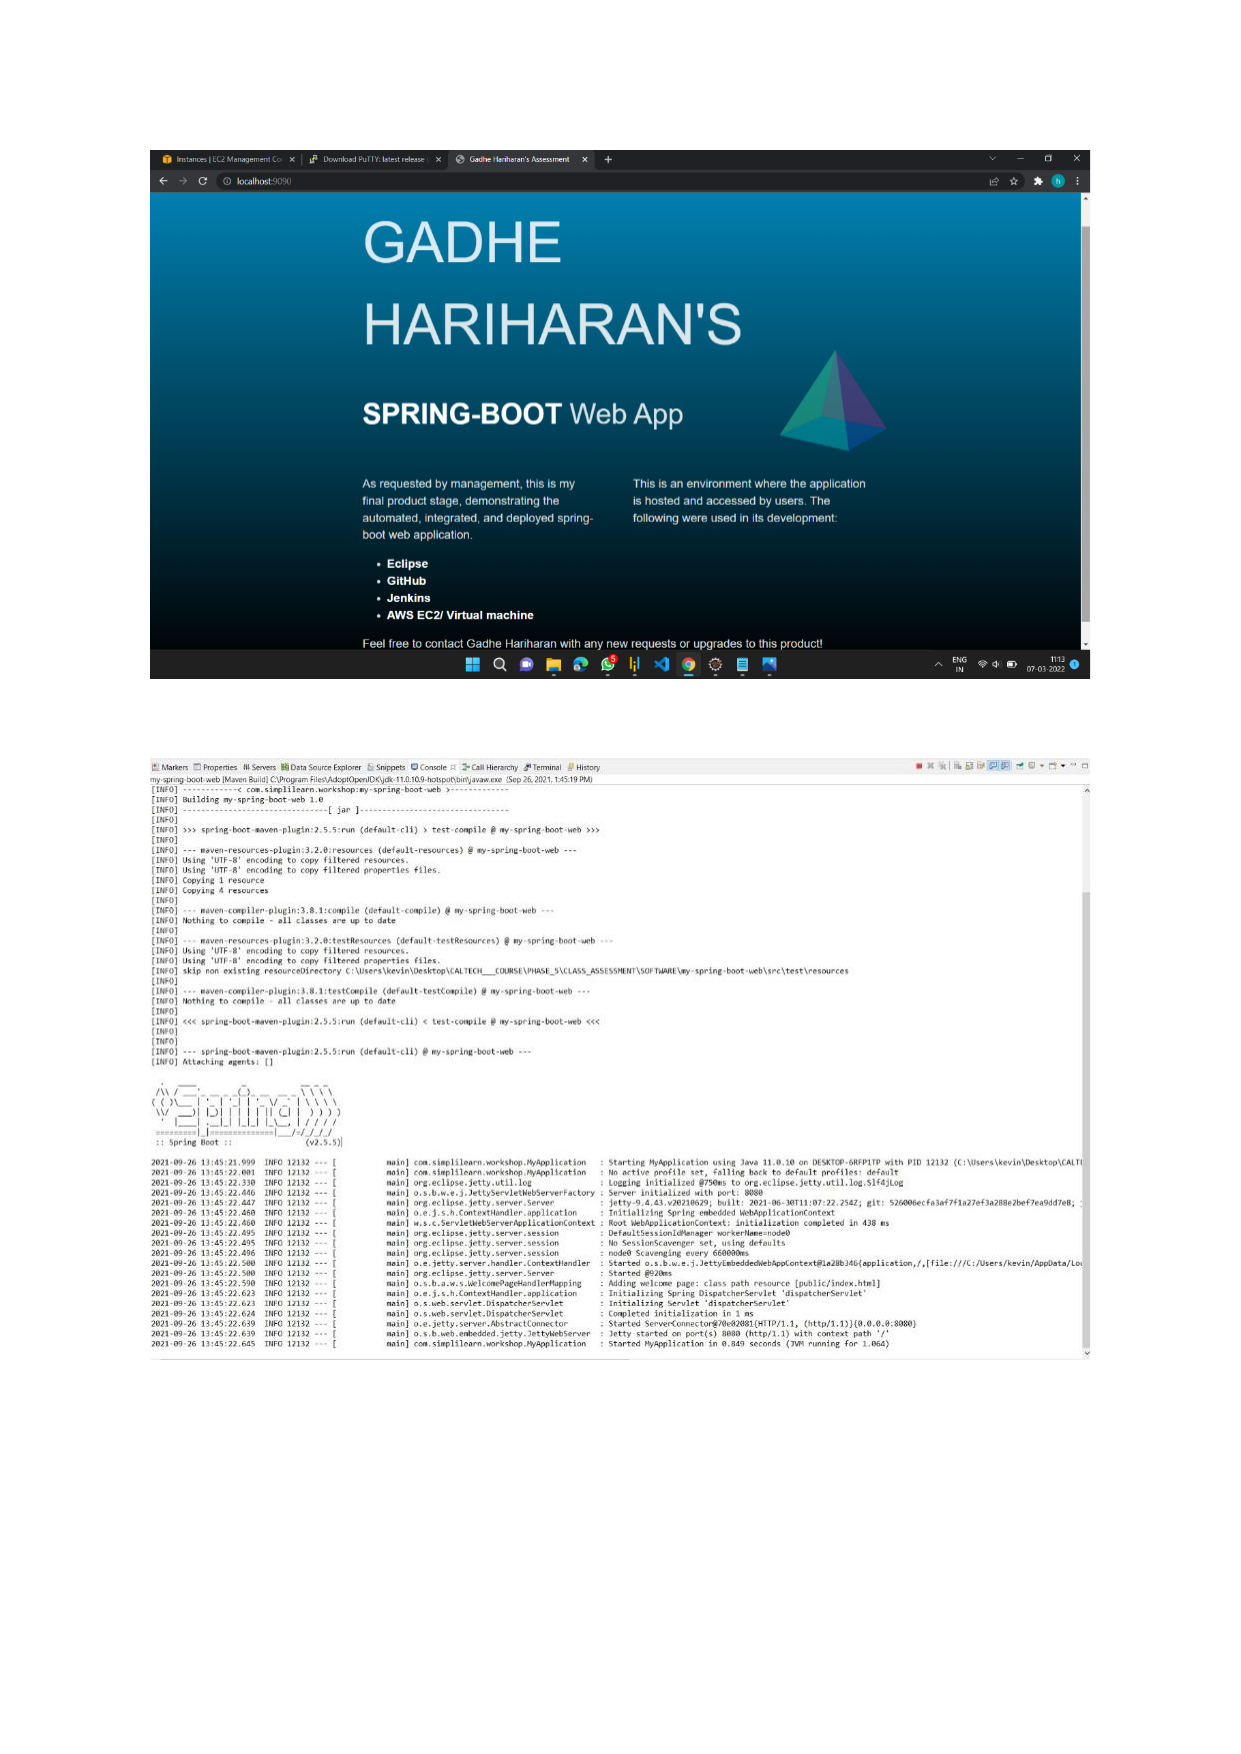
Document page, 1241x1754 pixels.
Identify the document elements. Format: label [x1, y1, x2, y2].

picture [551, 498, 558, 504]
picture [495, 515, 502, 521]
picture [150, 758, 1091, 1360]
picture [822, 498, 830, 504]
picture [791, 480, 798, 487]
picture [707, 498, 715, 504]
picture [451, 403, 469, 424]
picture [544, 497, 551, 504]
picture [712, 516, 731, 522]
picture [515, 498, 522, 504]
picture [445, 516, 452, 524]
picture [685, 498, 694, 504]
picture [580, 304, 653, 344]
picture [484, 516, 492, 522]
picture [460, 481, 472, 487]
picture [502, 403, 521, 424]
picture [546, 403, 562, 424]
picture [539, 304, 575, 344]
picture [702, 481, 712, 487]
picture [487, 304, 492, 344]
picture [367, 304, 398, 344]
picture [502, 481, 514, 487]
picture [488, 481, 501, 487]
picture [683, 516, 699, 522]
picture [455, 514, 479, 523]
picture [449, 222, 481, 262]
picture [524, 403, 543, 424]
picture [384, 481, 391, 487]
picture [656, 498, 679, 504]
picture [473, 498, 482, 504]
picture [811, 481, 828, 489]
picture [366, 221, 403, 263]
picture [431, 497, 458, 507]
picture [713, 481, 723, 487]
picture [634, 403, 652, 424]
picture [389, 498, 400, 504]
picture [613, 403, 626, 424]
picture [150, 150, 1091, 679]
picture [527, 480, 537, 487]
picture [404, 304, 440, 344]
picture [734, 481, 743, 487]
picture [597, 409, 610, 424]
picture [753, 514, 763, 522]
picture [364, 479, 376, 487]
picture [483, 498, 490, 504]
picture [402, 403, 420, 424]
picture [659, 481, 666, 487]
picture [800, 516, 830, 522]
picture [570, 403, 595, 424]
picture [473, 403, 499, 424]
picture [798, 481, 806, 487]
picture [771, 481, 780, 487]
picture [426, 514, 445, 522]
picture [709, 303, 740, 345]
picture [473, 481, 485, 490]
picture [634, 497, 641, 504]
picture [659, 304, 690, 344]
picture [840, 480, 861, 487]
picture [783, 498, 797, 504]
picture [398, 481, 426, 487]
picture [671, 481, 681, 487]
picture [531, 516, 539, 522]
picture [756, 481, 768, 487]
picture [502, 304, 533, 344]
picture [364, 516, 371, 522]
picture [383, 403, 399, 424]
picture [431, 403, 447, 424]
picture [561, 481, 574, 487]
picture [655, 409, 667, 429]
picture [781, 352, 886, 449]
picture [782, 515, 796, 522]
picture [540, 514, 553, 522]
picture [642, 515, 649, 521]
picture [531, 222, 560, 262]
picture [698, 304, 703, 318]
picture [526, 498, 539, 507]
picture [724, 498, 751, 504]
picture [407, 222, 443, 262]
picture [493, 498, 514, 504]
picture [511, 516, 530, 524]
picture [364, 403, 380, 424]
picture [578, 516, 588, 524]
picture [445, 304, 480, 344]
picture [364, 496, 380, 504]
picture [670, 409, 682, 429]
picture [394, 515, 410, 522]
picture [653, 514, 678, 524]
picture [688, 481, 695, 487]
picture [490, 222, 521, 262]
picture [769, 515, 781, 522]
